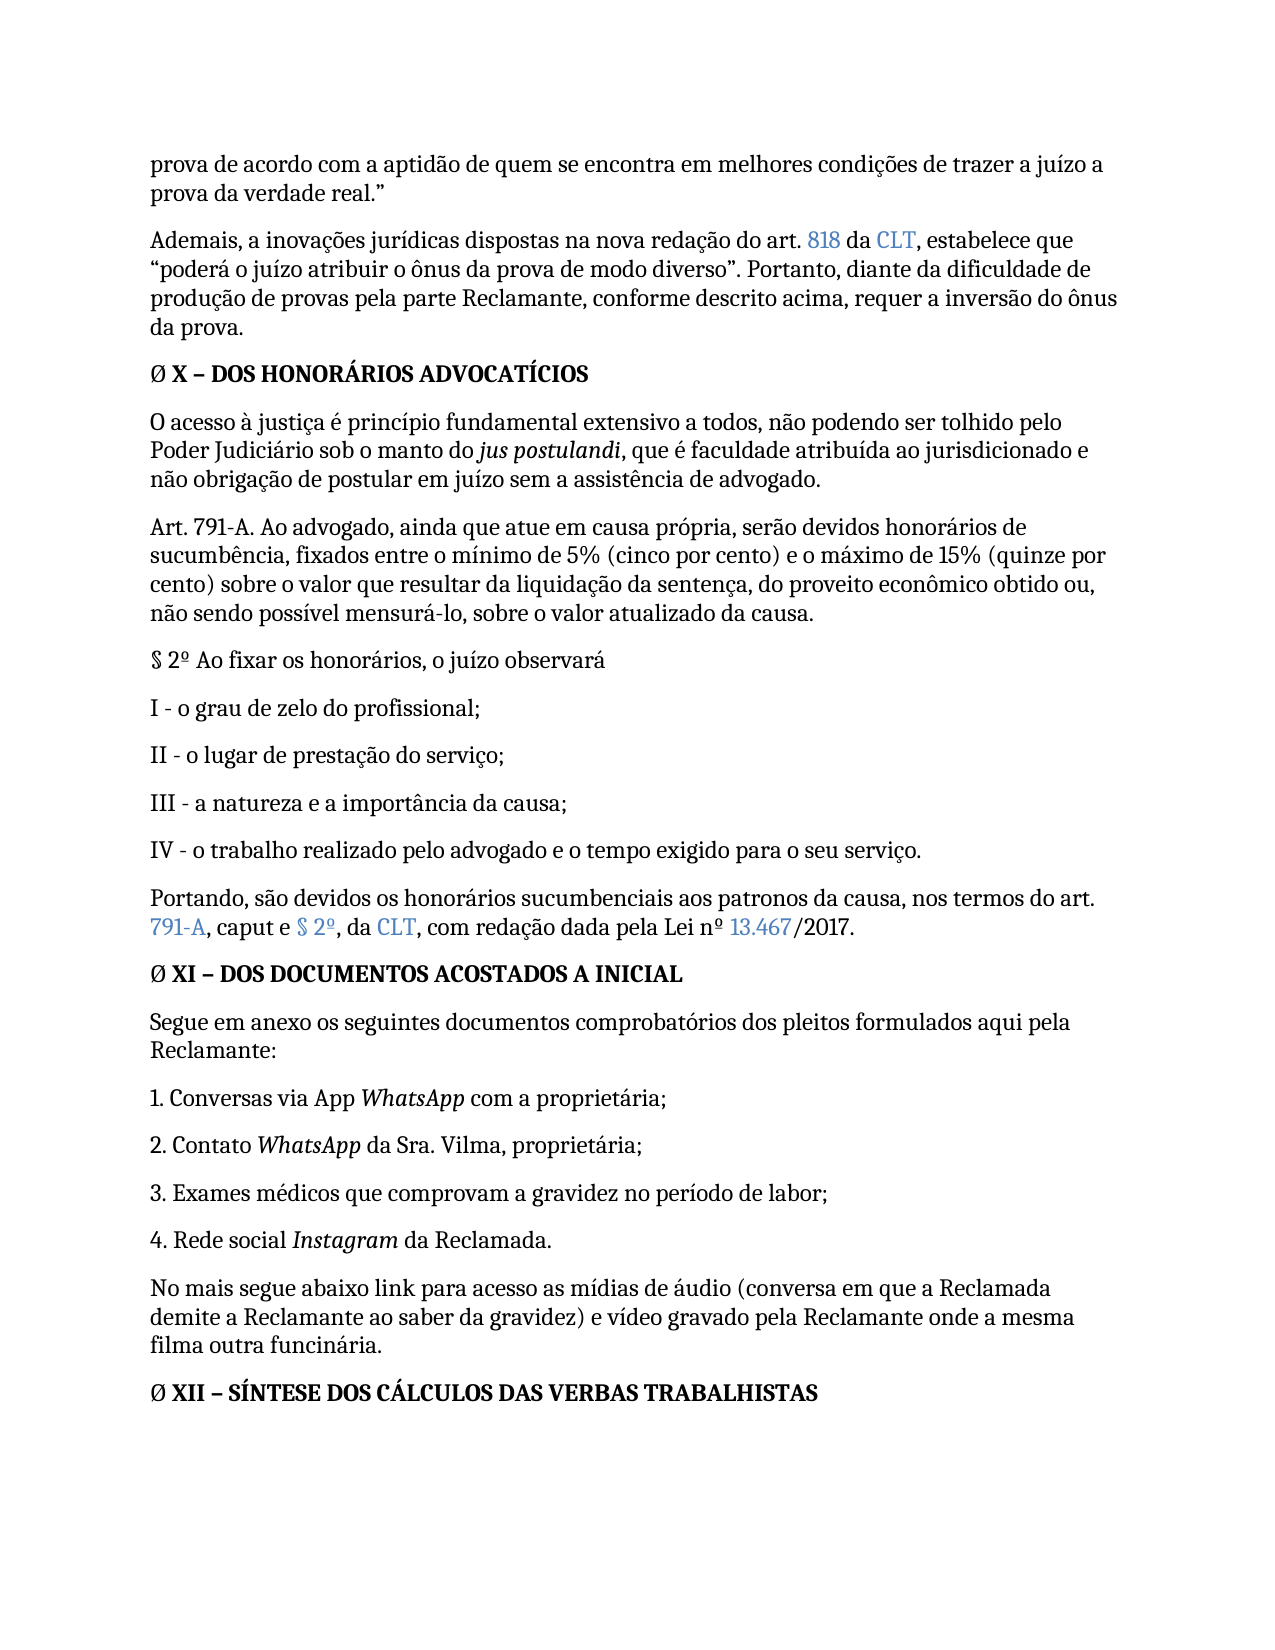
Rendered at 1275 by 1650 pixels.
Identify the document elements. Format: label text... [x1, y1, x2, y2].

text Ø XII – SÍNTESE DOS CÁLCULOS DAS VERBAS TRABALHISTAS [150, 1379, 1125, 1407]
text Ø XI – DOS DOCUMENTOS ACOSTADOS A INICIAL [150, 960, 1125, 989]
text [150, 150, 1125, 207]
text Ademais, a inovações jurídicas dispostas na nova redação do art. 818 da CLT, estabelece que “poderá o juízo atribuir o ônus da prova de modo diverso”. Portanto, diante da dificuldade de produção de provas pela parte Reclamante, conforme descrito acima, requer a inversão do ônus da prova. [150, 226, 1125, 341]
text I - o grau de zelo do profissional; [150, 694, 1125, 722]
text II - o lugar de prestação do serviço; [150, 741, 1125, 770]
text Segue em anexo os seguintes documentos comprobatórios dos pleitos formulados aqui pela Reclamante: [150, 1007, 1125, 1065]
text IV - o trabalho realizado pelo advogado e o tempo exigido para o seu serviço. [150, 836, 1125, 865]
text 3. Exames médicos que comprovam a gravidez no período de labor; [150, 1179, 1125, 1207]
text Ø X – DOS HONORÁRIOS ADVOCATÍCIOS [150, 360, 1125, 389]
text § 2º Ao fixar os honorários, o juízo observará [150, 646, 1125, 675]
text 4. Rede social Instagram da Reclamada. [150, 1226, 1125, 1255]
text O acesso à justiça é princípio fundamental extensivo a todos, não podendo ser tolhido pelo Poder Judiciário sob o manto do jus postulandi, que é faculdade atribuída ao jurisdicionado e não obrigação de postular em juízo sem a assistência de advogado. [150, 407, 1125, 494]
text No mais segue abaixo link para acesso as mídias de áudio (conversa em que a Reclamada demite a Reclamante ao saber da gravidez) e vídeo gravado pela Reclamante onde a mesma filma outra funcinária. [150, 1274, 1125, 1360]
text Portando, são devidos os honorários sucumbenciais aos patronos da causa, nos termos do art. 791-A, caput e § 2º, da CLT, com redação dada pela Lei nº 13.467/2017. [150, 884, 1125, 941]
text 1. Conversas via App WhatsApp com a proprietária; [150, 1084, 1125, 1112]
text Art. 791-A. Ao advogado, ainda que atue em causa própria, serão devidos honorários de sucumbência, fixados entre o mínimo de 5% (cinco por cento) e o máximo de 15% (quinze por cento) sobre o valor que resultar da liquidação da sentença, do proveito econômico obtido ou, não sendo possível mensurá-lo, sobre o valor atualizado da causa. [150, 512, 1125, 627]
text 2. Contato WhatsApp da Sra. Vilma, proprietária; [150, 1131, 1125, 1160]
text III - a natureza e a importância da causa; [150, 789, 1125, 817]
